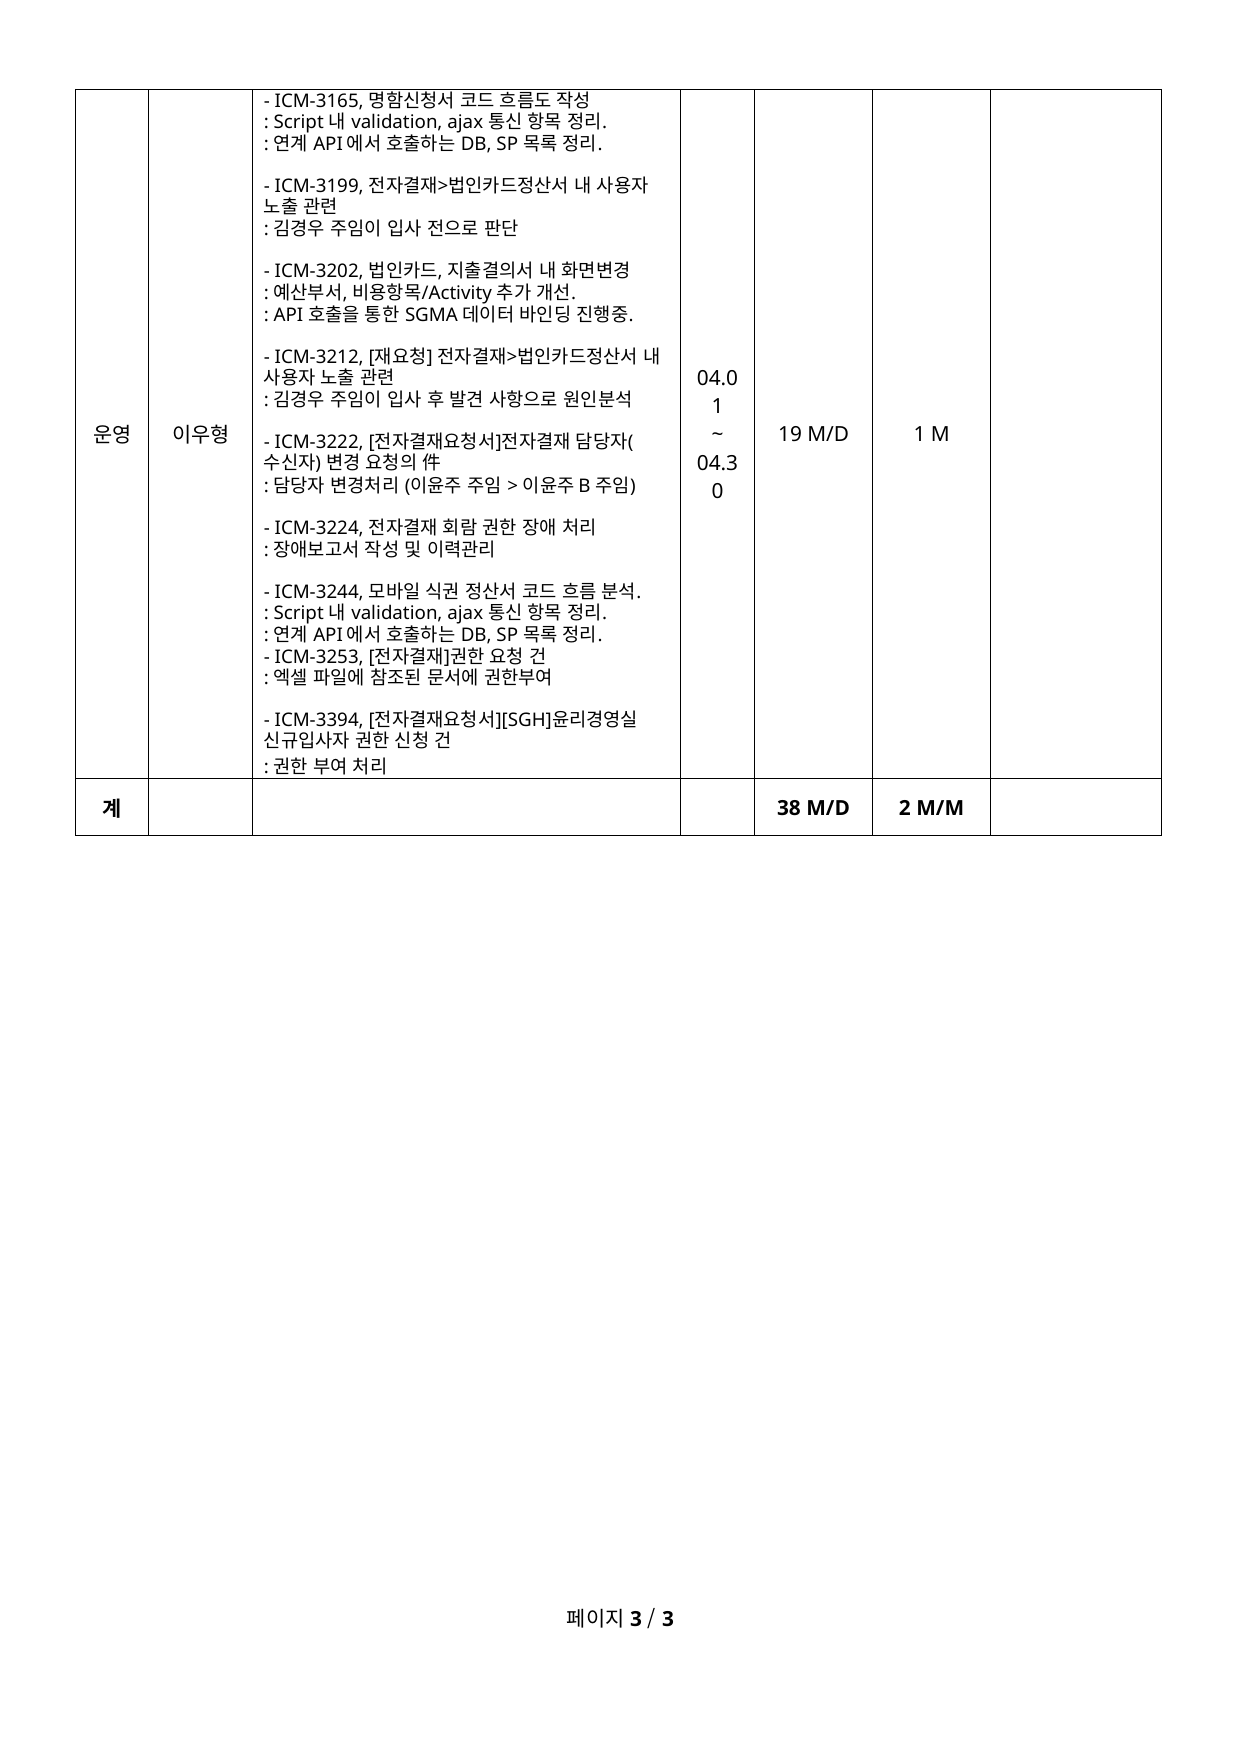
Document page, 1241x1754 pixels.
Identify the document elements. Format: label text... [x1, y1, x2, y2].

table_cell 운영 [76, 90, 148, 778]
table_cell [991, 779, 1161, 835]
table_cell [149, 779, 252, 835]
table_cell [681, 779, 754, 835]
table_cell 2 M/M [873, 779, 990, 835]
table_cell 38 M/D [755, 779, 872, 835]
table_cell 1 M [873, 90, 990, 778]
table_cell [253, 779, 680, 835]
table_cell 19 M/D [755, 90, 872, 778]
table_cell 계 [76, 779, 148, 835]
table_cell [991, 90, 1161, 778]
table_cell 04.01 ~ 04.30 [681, 90, 754, 778]
table_cell - ICM-3165, 명함신청서 코드 흐름도 작성 : Script 내 validation, ajax 통신 항목 정리. : 연계 API에서 호출하는 DB, SP 목록 정리. - ICM-3199, 전자결재>법인카드정산서 내 사용자 노출 관련 : 김경우 주임이 입사 전으로 판단 - ICM-3202, 법인카드, 지출결의서 내 화면변경 : 예산부서, 비용항목/Activity 추가 개선. : API 호출을 통한 SGMA 데이터 바인딩 진행중. - ICM-3212, [재요청] 전자결재>법인카드정산서 내 사용자 노출 관련 : 김경우 주임이 입사 후 발견 사항으로 원인분석 - ICM-3222, [전자결재요청서]전자결재 담당자(수신자) 변경 요청의 件 : 담당자 변경처리 (이윤주 주임 > 이윤주B 주임) - ICM-3224, 전자결재 회람 권한 장애 처리 : 장애보고서 작성 및 이력관리 - ICM-3244, 모바일 식권 정산서 코드 흐름 분석. : Script 내 validation, ajax 통신 항목 정리. : 연계 API에서 호출하는 DB, SP 목록 정리. - ICM-3253, [전자결재]권한 요청 건 : 엑셀 파일에 참조된 문서에 권한부여 - ICM-3394, [전자결재요청서][SGH]윤리경영실 신규입사자 권한 신청 건 : 권한 부여 처리 [253, 90, 680, 778]
table_cell 이우형 [149, 90, 252, 778]
